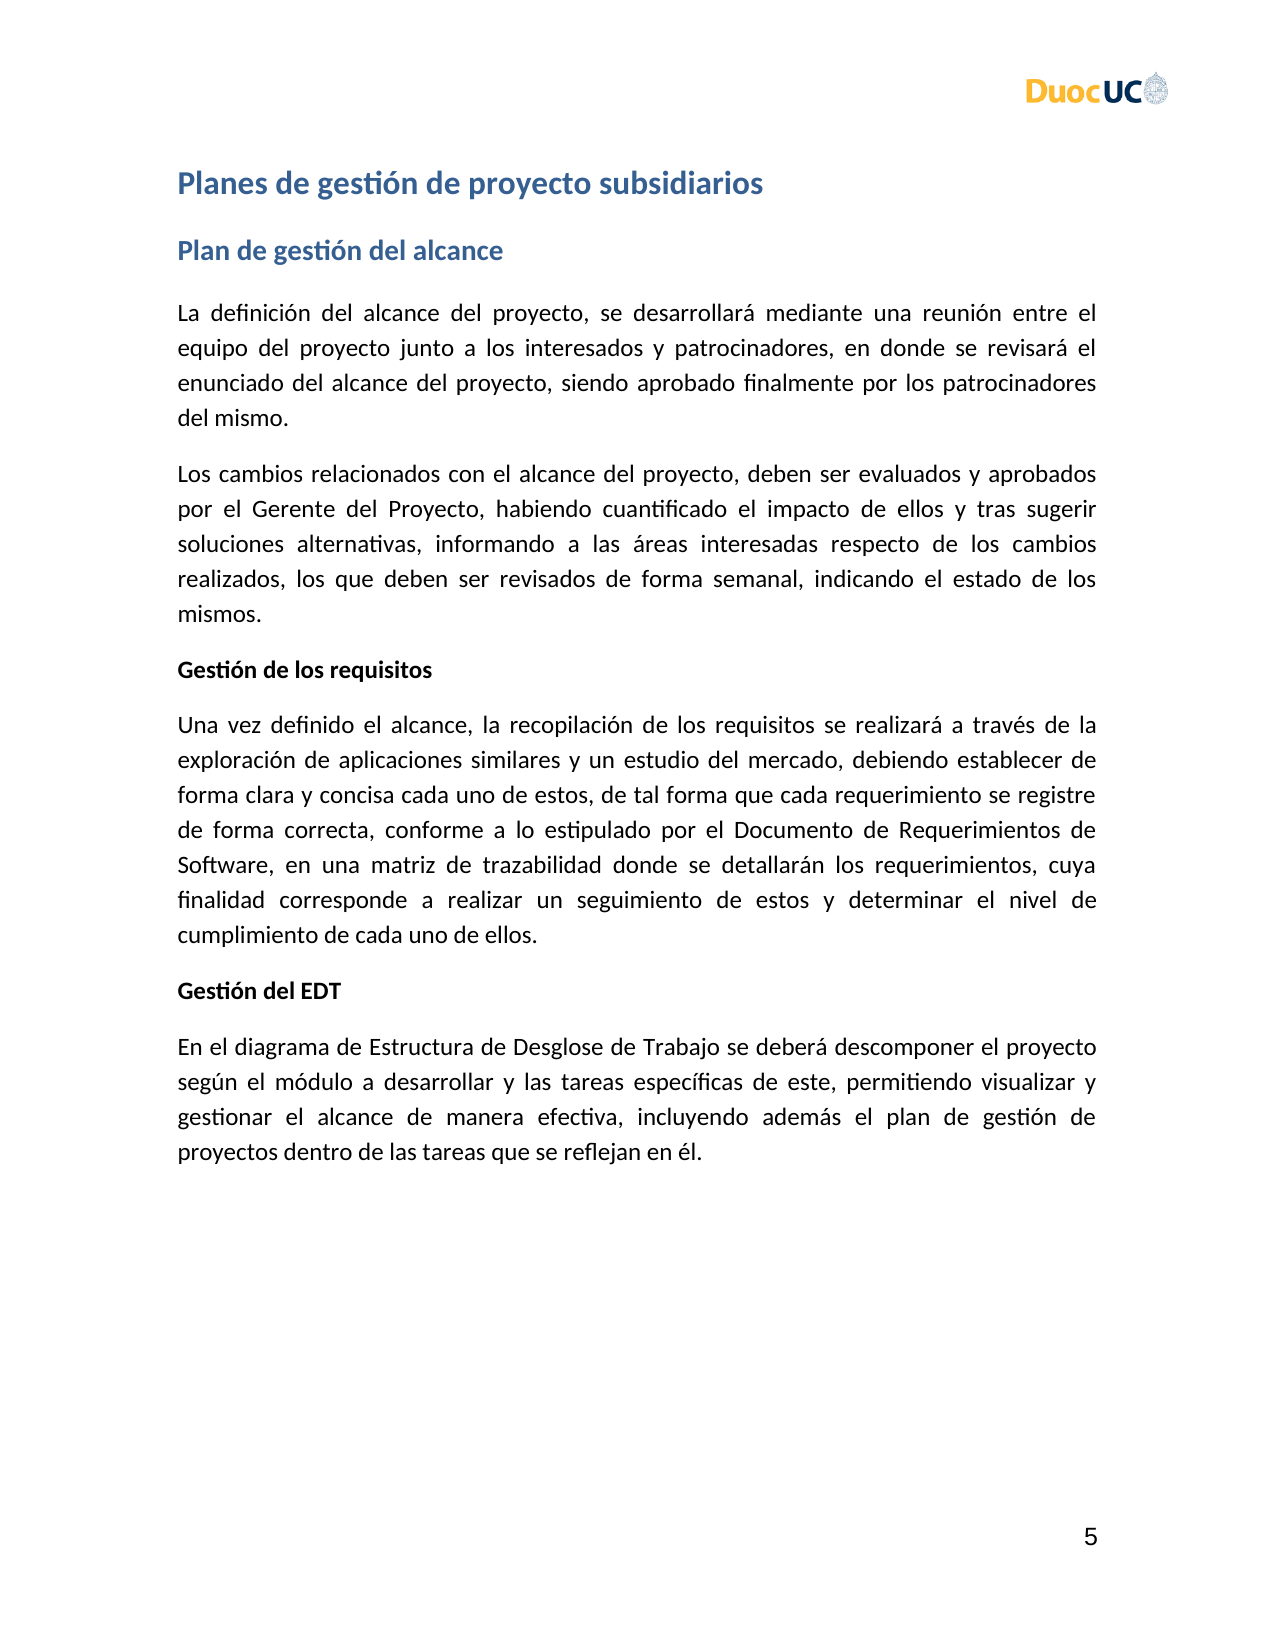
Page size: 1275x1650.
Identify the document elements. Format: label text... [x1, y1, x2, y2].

subtitle Planes de gestión de proyecto subsidiarios [177, 162, 1098, 203]
subtitle Plan de gestión del alcance [177, 232, 1098, 268]
text En el diagrama de Estructura de Desglose de Trabajo se deberá descomponer el proyecto según el módulo a desarrollar y las tareas específicas de este, permitiendo visualizar y gestionar el alcance de manera efectiva, incluyendo además el plan de gestión de proyectos dentro de las tareas que se reflejan en él. [177, 1031, 1098, 1167]
picture [1019, 68, 1173, 107]
subtitle Gestión del EDT [177, 975, 1098, 1006]
text Los cambios relacionados con el alcance del proyecto, deben ser evaluados y aprobados por el Gerente del Proyecto, habiendo cuantificado el impacto de ellos y tras sugerir soluciones alternativas, informando a las áreas interesadas respecto de los cambios realizados, los que deben ser revisados de forma semanal, indicando el estado de los mismos. [177, 458, 1098, 628]
subtitle Gestión de los requisitos [177, 654, 1098, 684]
text La definición del alcance del proyecto, se desarrollará mediante una reunión entre el equipo del proyecto junto a los interesados y patrocinadores, en donde se revisará el enunciado del alcance del proyecto, siendo aprobado finalmente por los patrocinadores del mismo. [177, 297, 1098, 433]
text Una vez definido el alcance, la recopilación de los requisitos se realizará a través de la exploración de aplicaciones similares y un estudio del mercado, debiendo establecer de forma clara y concisa cada uno de estos, de tal forma que cada requerimiento se registre de forma correcta, conforme a lo estipulado por el Documento de Requerimientos de Software, en una matriz de trazabilidad donde se detallarán los requerimientos, cuya finalidad corresponde a realizar un seguimiento de estos y determinar el nivel de cumplimiento de cada uno de ellos. [177, 709, 1098, 950]
